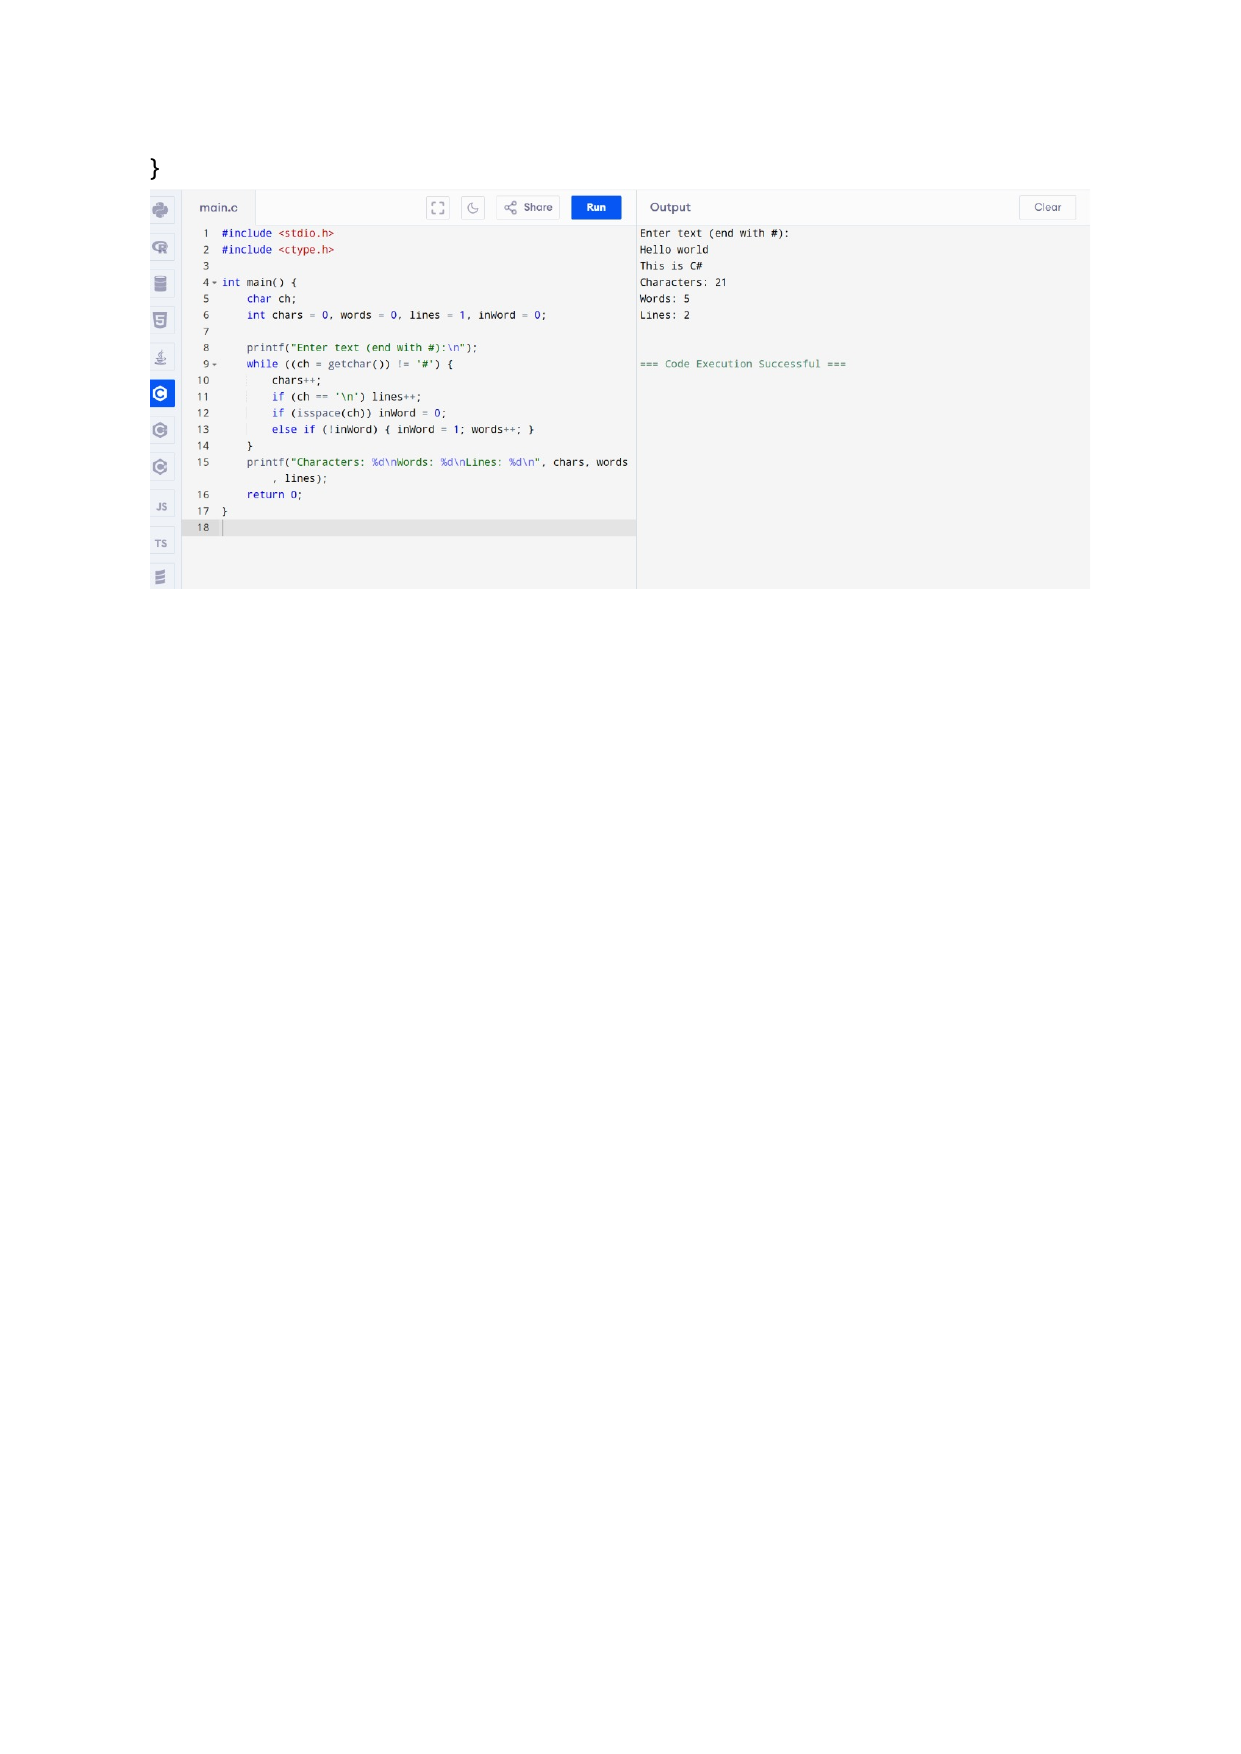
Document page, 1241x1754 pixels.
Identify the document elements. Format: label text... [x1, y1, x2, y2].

text } [150, 150, 1090, 189]
picture [150, 189, 1091, 589]
